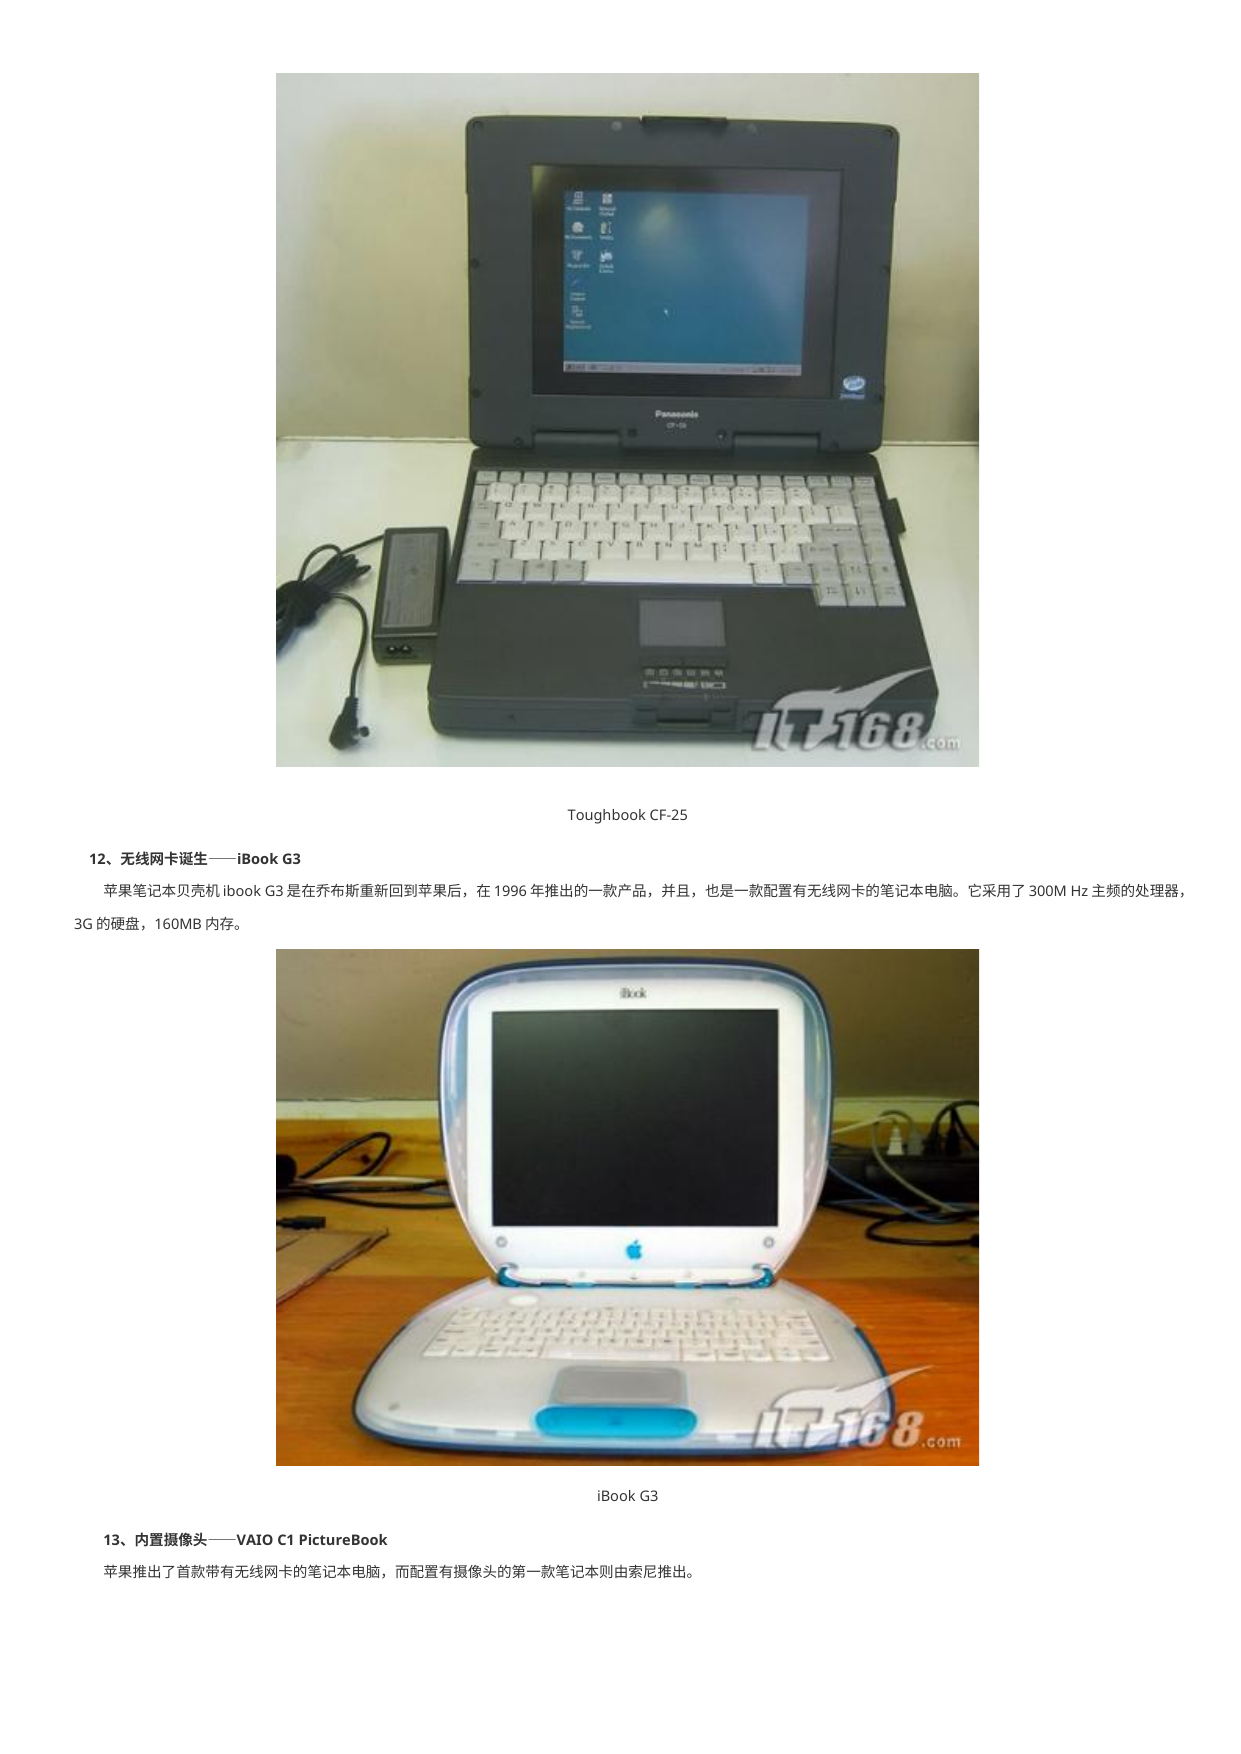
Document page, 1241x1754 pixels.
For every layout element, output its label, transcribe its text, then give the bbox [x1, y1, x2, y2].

picture [276, 949, 980, 1466]
text 苹果推出了首款带有无线网卡的笔记本电脑，而配置有摄像头的第一款笔记本则由索尼推出。 [74, 1555, 1181, 1588]
text 12、无线网卡诞生——iBook G3 [74, 842, 1181, 874]
text iBook G3 [74, 1480, 1181, 1512]
text 13、内置摄像头——VAIO C1 PictureBook [74, 1523, 1181, 1555]
picture [276, 73, 980, 767]
text Toughbook CF-25 [74, 799, 1181, 831]
text 苹果笔记本贝壳机ibook G3是在乔布斯重新回到苹果后，在1996年推出的一款产品，并且，也是一款配置有无线网卡的笔记本电脑。它采用了300M Hz主频的处理器，3G的硬盘，160MB内存。 [74, 874, 1181, 939]
